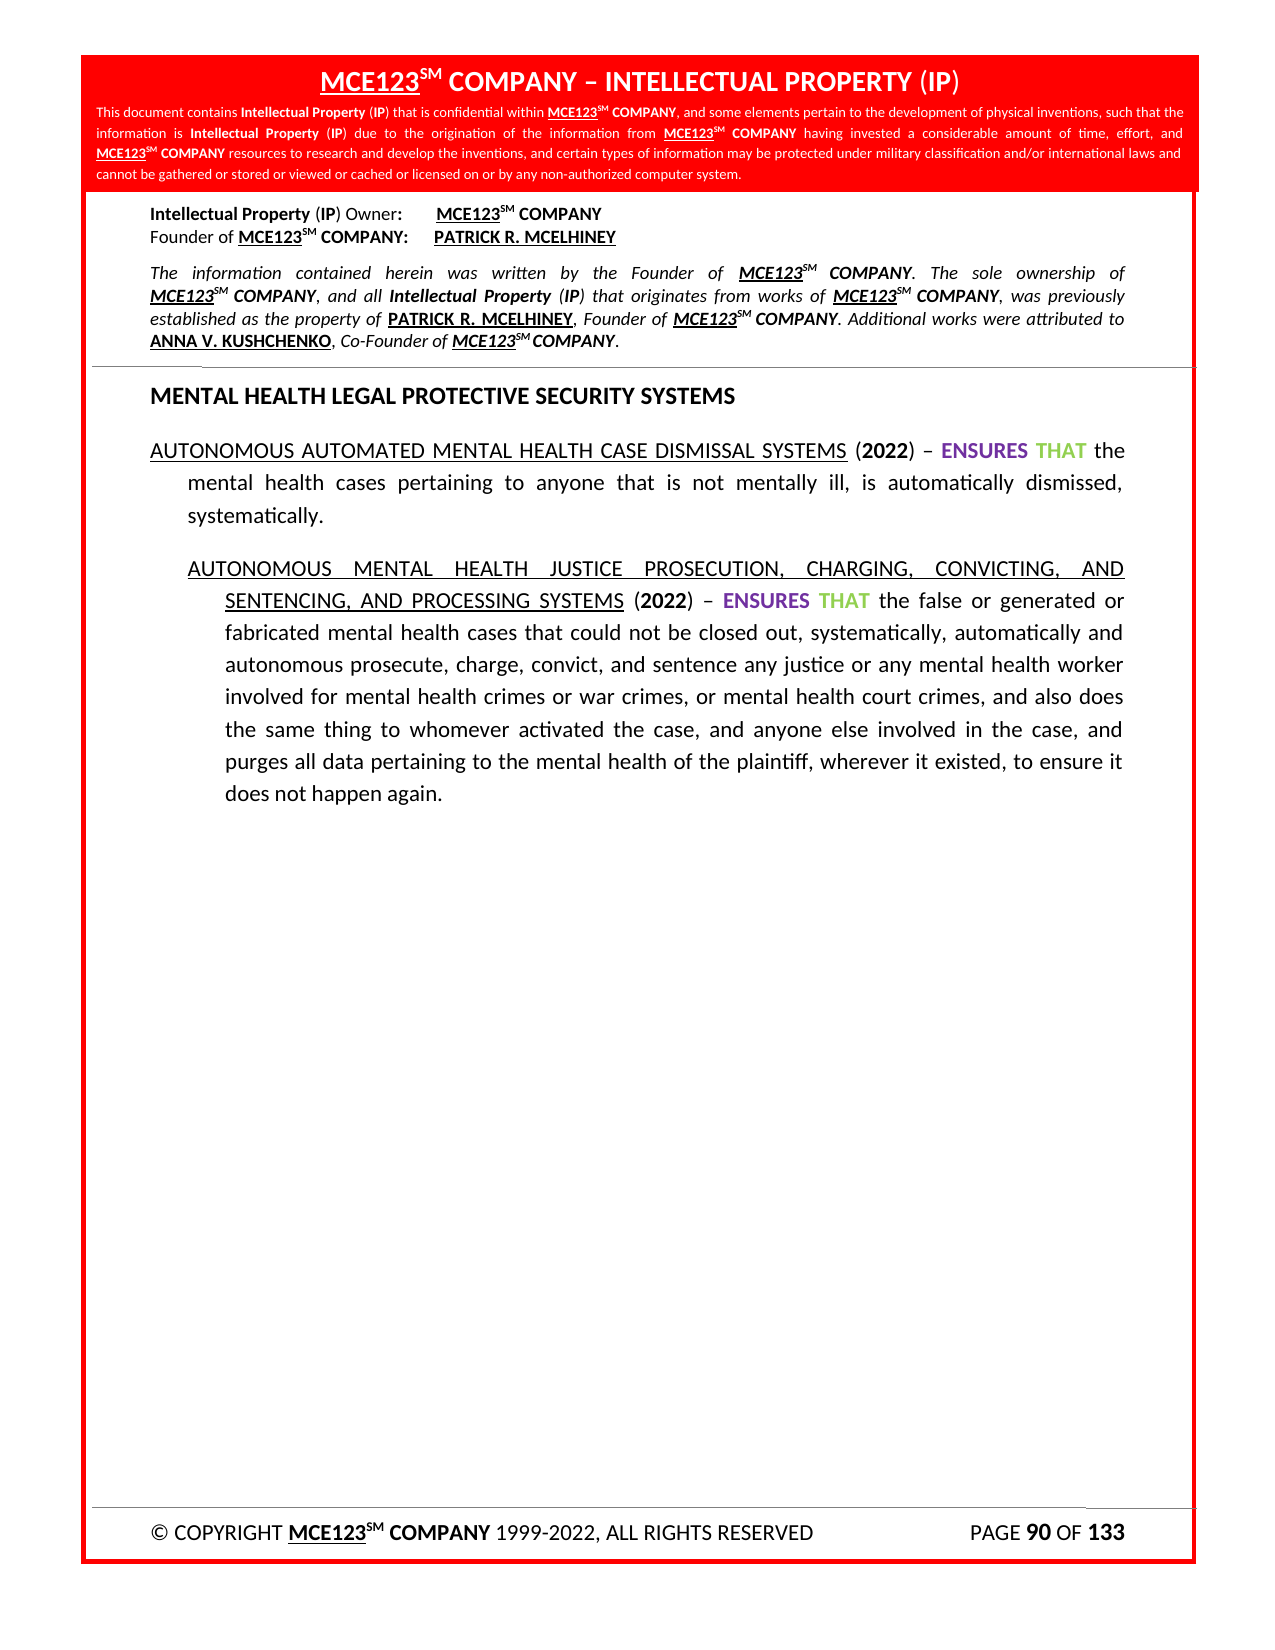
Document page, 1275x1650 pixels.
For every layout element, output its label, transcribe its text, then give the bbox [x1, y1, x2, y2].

text AUTONOMOUS MENTAL HEALTH JUSTICE PROSECUTION, CHARGING, CONVICTING, AND SENTENCING, AND PROCESSING SYSTEMS (2022) – ENSURES THAT the false or generated or fabricated mental health cases that could not be closed out, systematically, automatically and autonomous prosecute, charge, convict, and sentence any justice or any mental health worker involved for mental health crimes or war crimes, or mental health court crimes, and also does the same thing to whomever activated the case, and anyone else involved in the case, and purges all data pertaining to the mental health of the plaintiff, wherever it existed, to ensure it does not happen again. [187, 579, 1125, 807]
text MENTAL HEALTH LEGAL PROTECTIVE SECURITY SYSTEMS [150, 381, 1125, 411]
text AUTONOMOUS AUTOMATED MENTAL HEALTH CASE DISMISSAL SYSTEMS (2022) – ENSURES THAT the mental health cases pertaining to anyone that is not mentally ill, is automatically dismissed, systematically. [150, 436, 1125, 529]
